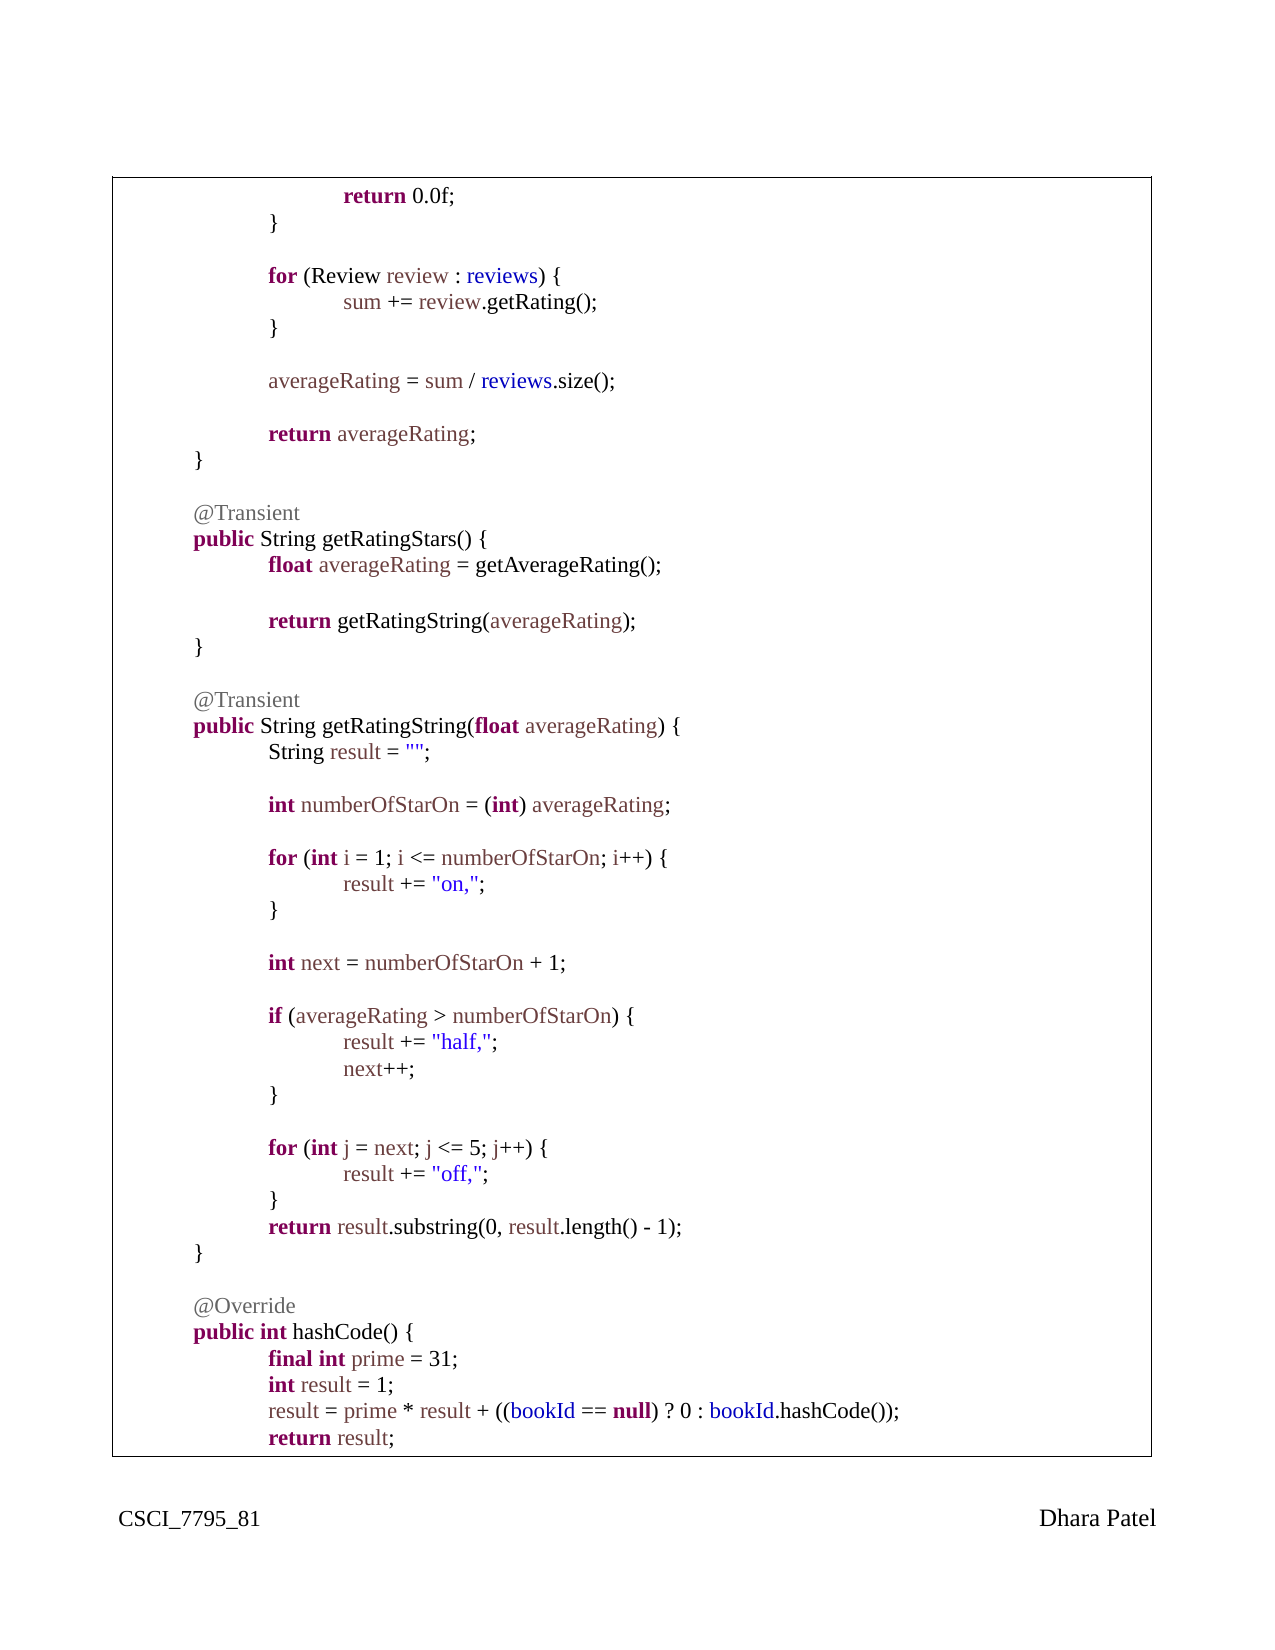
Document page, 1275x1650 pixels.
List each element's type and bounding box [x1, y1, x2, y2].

table_cell [113, 178, 1151, 1456]
